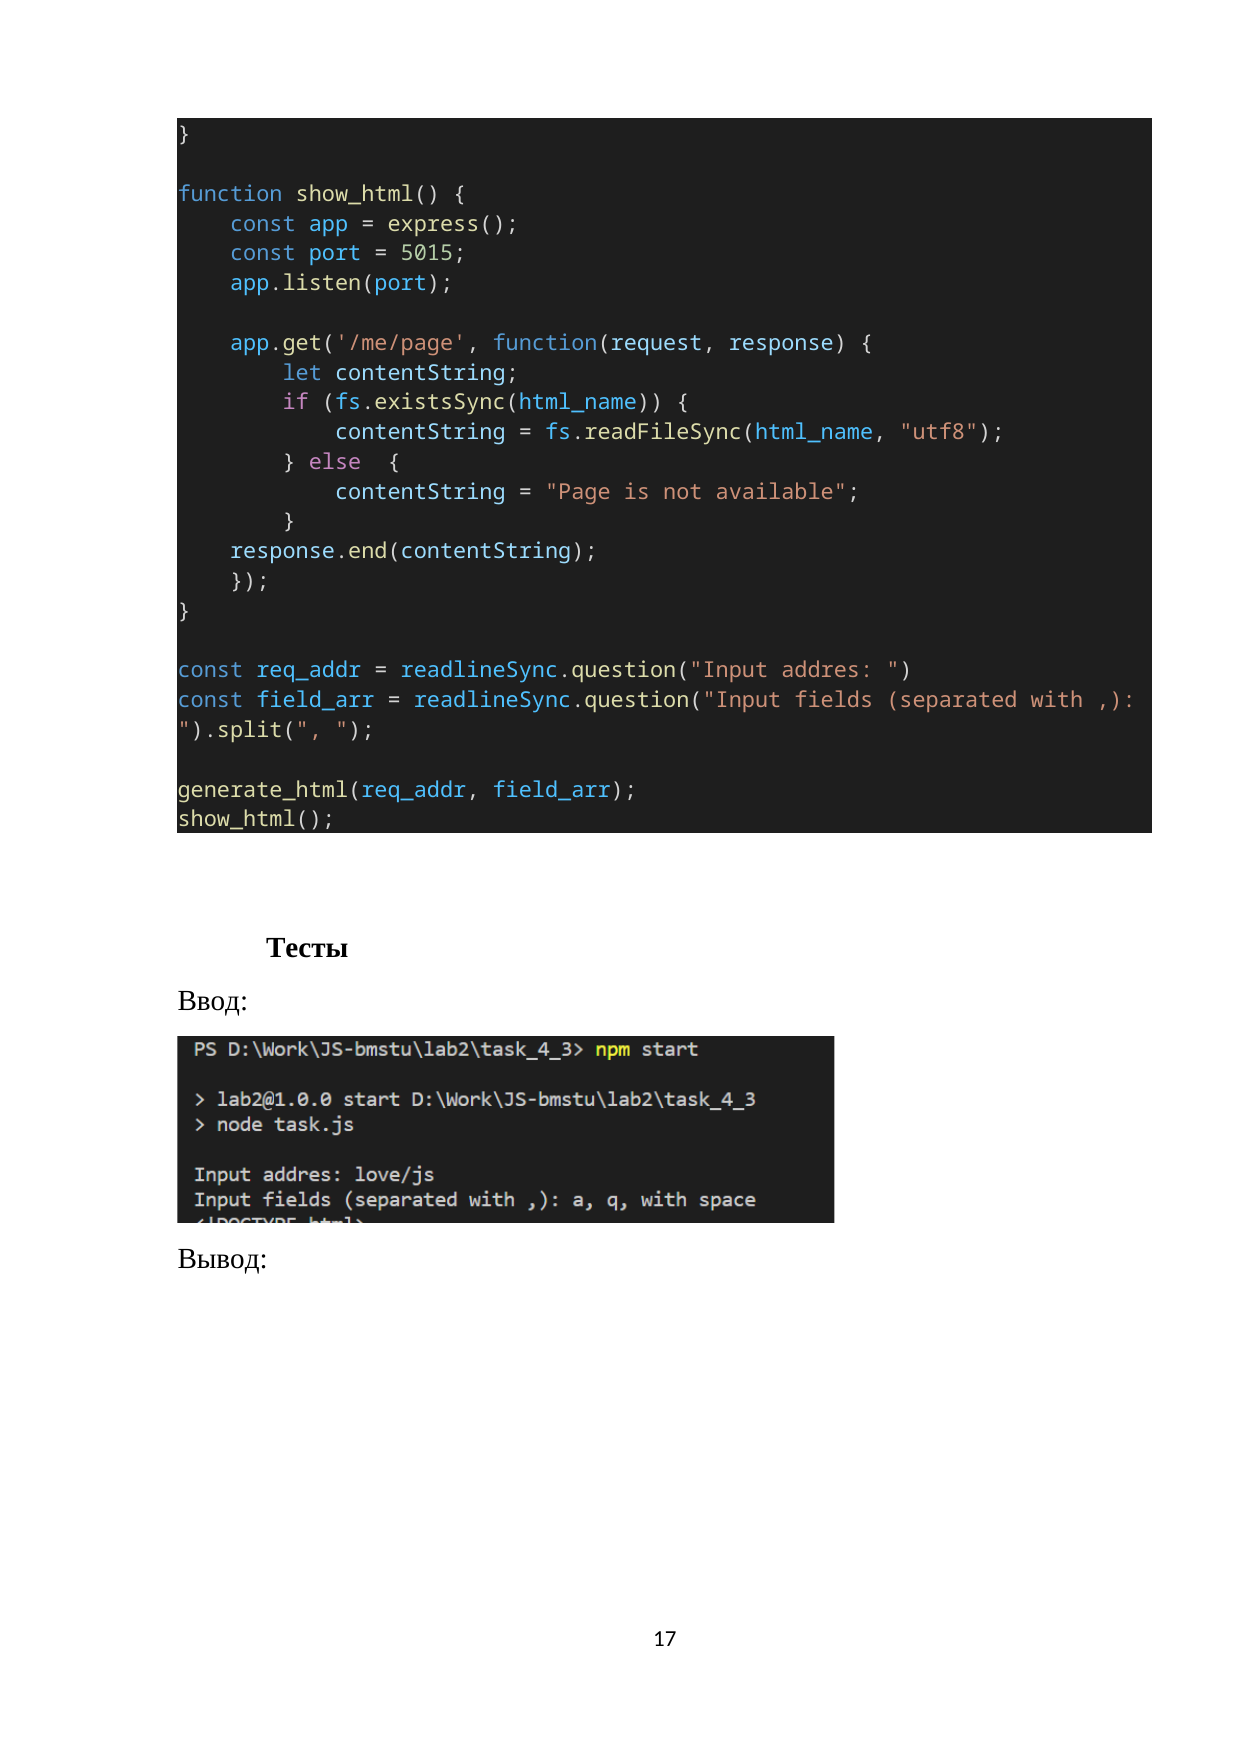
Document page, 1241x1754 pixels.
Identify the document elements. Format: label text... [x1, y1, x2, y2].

text let contentString; [177, 356, 1152, 386]
text const port = 5015; [177, 237, 1152, 267]
text generate_html(req_addr, field_arr); [177, 773, 1152, 803]
text Тесты [177, 931, 1152, 964]
text show_html(); [177, 803, 1152, 833]
text response.end(contentString); [177, 535, 1152, 565]
text } [177, 595, 1152, 624]
text const field_arr = readlineSync.question("Input fields (separated with ,): ").split(", "); [177, 684, 1152, 744]
text const app = express(); [177, 207, 1152, 237]
text Вывод: [177, 1242, 1152, 1275]
text contentString = fs.readFileSync(html_name, "utf8"); [177, 416, 1152, 446]
text contentString = "Page is not available"; [177, 476, 1152, 505]
text } [177, 118, 1152, 148]
text if (fs.existsSync(html_name)) { [177, 386, 1152, 416]
text app.listen(port); [177, 267, 1152, 297]
text Ввод: [177, 983, 1152, 1017]
text } [177, 505, 1152, 535]
text }); [177, 565, 1152, 595]
text const req_addr = readlineSync.question("Input addres: ") [177, 654, 1152, 684]
picture [177, 1036, 835, 1223]
text function show_html() { [177, 178, 1152, 207]
text } else { [177, 446, 1152, 476]
text app.get('/me/page', function(request, response) { [177, 327, 1152, 356]
